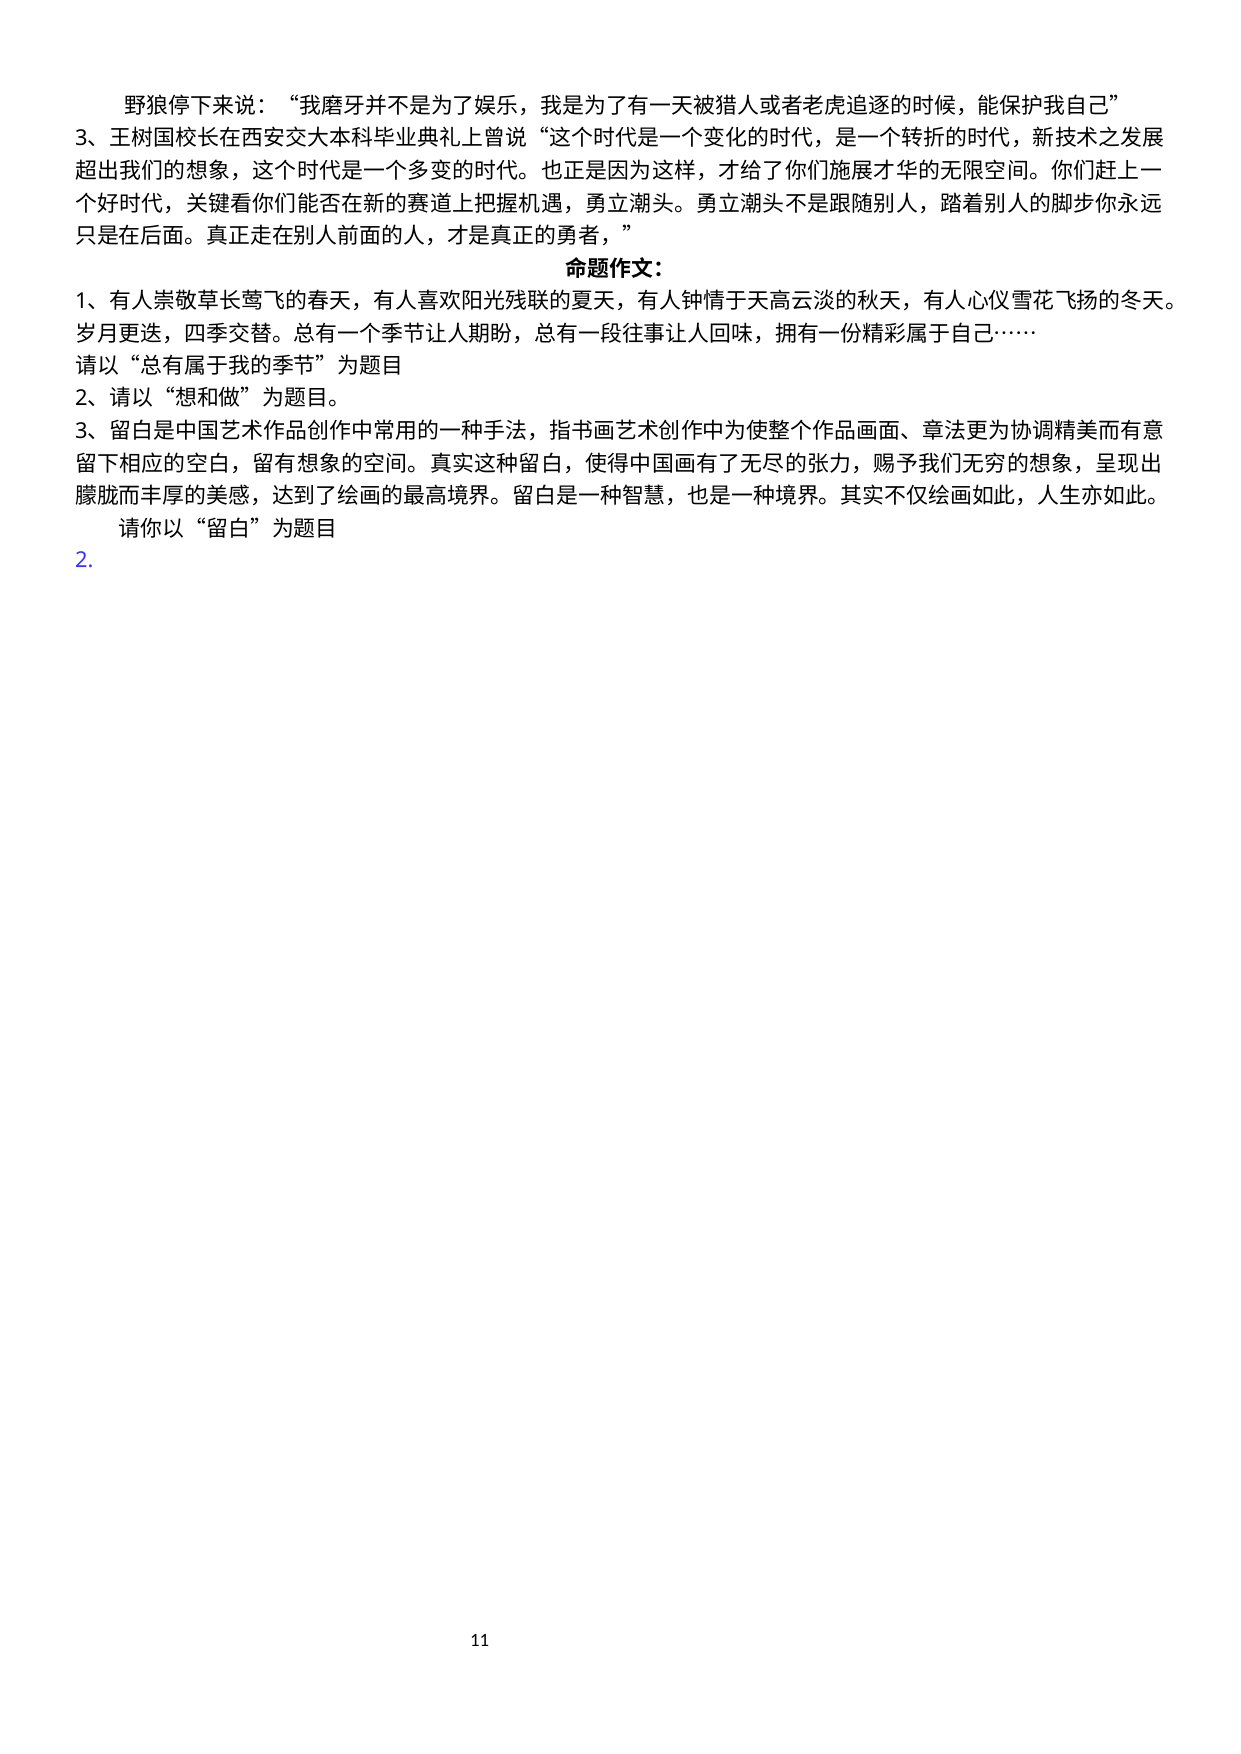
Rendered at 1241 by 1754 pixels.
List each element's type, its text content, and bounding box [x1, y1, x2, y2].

list 野狼停下来说：“我磨牙并不是为了娱乐，我是为了有一天被猎人或者老虎追逐的时候，能保护我自己” [75, 88, 1165, 120]
list 留白是中国艺术作品创作中常用的一种手法，指书画艺术创作中为使整个作品画面、章法更为协调精美而有意留下相应的空白，留有想象的空间。真实这种留白，使得中国画有了无尽的张力，赐予我们无穷的想象，呈现出朦胧而丰厚的美感，达到了绘画的最高境界。留白是一种智慧，也是一种境界。其实不仅绘画如此，人生亦如此。 [75, 413, 1165, 510]
list 请以“想和做”为题目。 [75, 380, 1165, 413]
list 3、王树国校长在西安交大本科毕业典礼上曾说“这个时代是一个变化的时代，是一个转折的时代，新技术之发展超出我们的想象，这个时代是一个多变的时代。也正是因为这样，才给了你们施展才华的无限空间。你们赶上一个好时代，关键看你们能否在新的赛道上把握机遇，勇立潮头。勇立潮头不是跟随别人，踏着别人的脚步你永远只是在后面。真正走在别人前面的人，才是真正的勇者，” [75, 120, 1165, 250]
list 请你以“留白”为题目 [75, 510, 1165, 543]
list 1、有人崇敬草长莺飞的春天，有人喜欢阳光残联的夏天，有人钟情于天高云淡的秋天，有人心仪雪花飞扬的冬天。岁月更迭，四季交替。总有一个季节让人期盼，总有一段往事让人回味，拥有一份精彩属于自己…… [75, 283, 1165, 348]
text 命题作文： [75, 250, 1165, 283]
list 请以“总有属于我的季节”为题目 [75, 348, 1165, 380]
